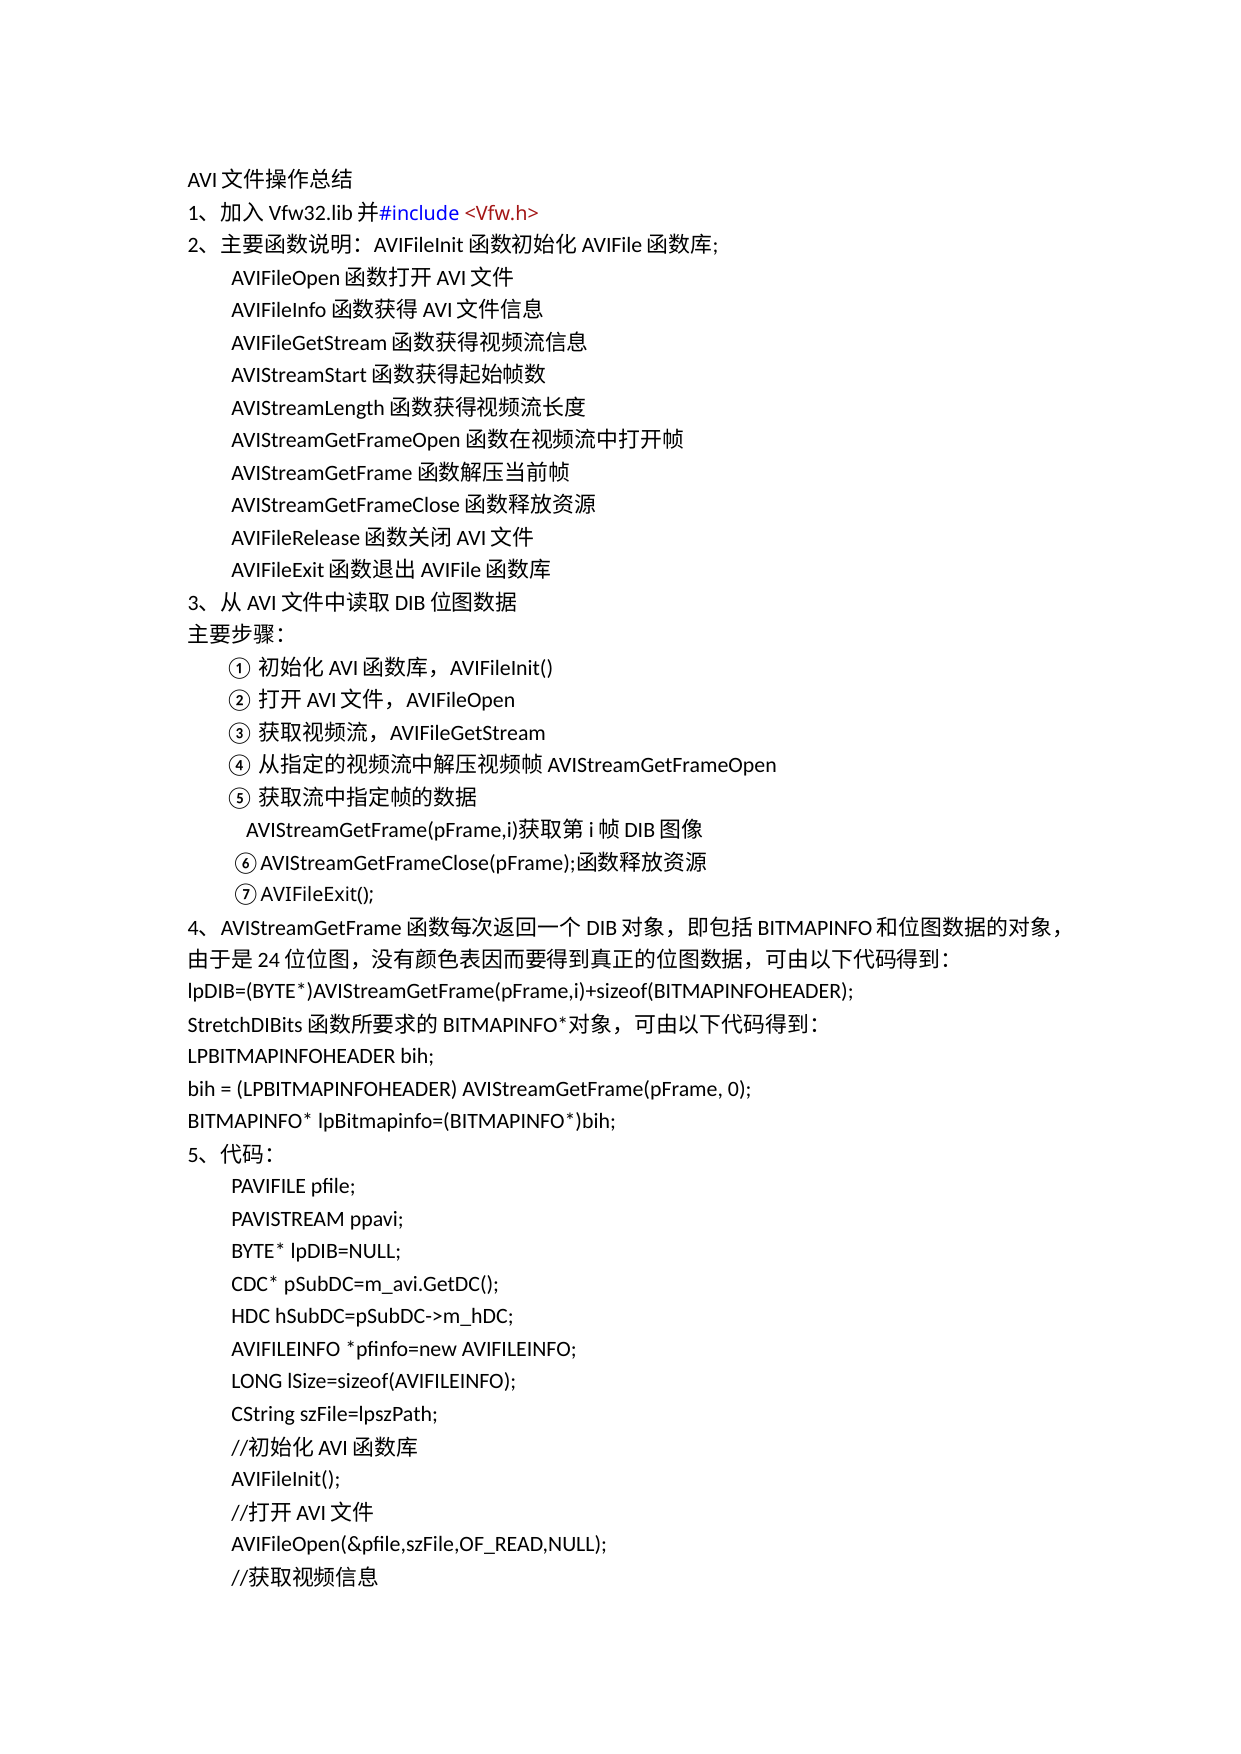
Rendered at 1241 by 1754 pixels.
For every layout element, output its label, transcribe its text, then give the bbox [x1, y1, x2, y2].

text CString szFile=lpszPath; [187, 1397, 1053, 1429]
text //获取视频信息 [187, 1559, 1053, 1592]
text //初始化AVI函数库 [187, 1429, 1053, 1462]
text 4、AVIStreamGetFrame函数每次返回一个DIB对象，即包括BITMAPINFO和位图数据的对象，由于是24位位图，没有颜色表因而要得到真正的位图数据，可由以下代码得到： [187, 909, 1053, 974]
text AVIStreamGetFrameClose函数释放资源 [187, 487, 1053, 519]
text CDC* pSubDC=m_avi.GetDC(); [187, 1267, 1053, 1299]
text AVIFILEINFO *pfinfo=new AVIFILEINFO; [187, 1332, 1053, 1364]
text LONG lSize=sizeof(AVIFILEINFO); [187, 1364, 1053, 1397]
text AVIStreamLength函数获得视频流长度 [187, 389, 1053, 422]
list ③获取视频流，AVIFileGetStream [225, 714, 1053, 747]
list ①初始化AVI函数库，AVIFileInit() [225, 649, 1053, 682]
list ⑤获取流中指定帧的数据 [225, 779, 1053, 812]
text AVIStreamStart函数获得起始帧数 [187, 357, 1053, 389]
text PAVIFILE pfile; [187, 1169, 1053, 1202]
list ②打开AVI文件，AVIFileOpen [225, 682, 1053, 714]
text LPBITMAPINFOHEADER bih; [187, 1039, 1053, 1072]
text HDC hSubDC=pSubDC->m_hDC; [187, 1299, 1053, 1332]
text AVIFileExit函数退出AVIFile函数库 [187, 552, 1053, 584]
text 主要步骤： [187, 617, 1053, 649]
text 3、从AVI文件中读取DIB位图数据 [187, 584, 1053, 617]
text AVIFileInfo函数获得AVI文件信息 [187, 292, 1053, 324]
text PAVISTREAM ppavi; [187, 1202, 1053, 1234]
text //打开AVI文件 [187, 1494, 1053, 1527]
text ⑦AVIFileExit(); [187, 877, 1053, 909]
text 1、加入Vfw32.lib并#include <Vfw.h> [187, 194, 1053, 227]
text AVIFileOpen(&pfile,szFile,OF_READ,NULL); [187, 1527, 1053, 1559]
text bih = (LPBITMAPINFOHEADER) AVIStreamGetFrame(pFrame, 0); [187, 1072, 1053, 1104]
text AVIFileInit(); [187, 1462, 1053, 1494]
text AVIFileGetStream函数获得视频流信息 [187, 324, 1053, 357]
text ⑥AVIStreamGetFrameClose(pFrame);函数释放资源 [187, 844, 1053, 877]
text AVIStreamGetFrame函数解压当前帧 [187, 454, 1053, 487]
text lpDIB=(BYTE*)AVIStreamGetFrame(pFrame,i)+sizeof(BITMAPINFOHEADER); [187, 974, 1053, 1007]
text StretchDIBits函数所要求的BITMAPINFO*对象，可由以下代码得到： [187, 1007, 1053, 1039]
text AVIFileOpen函数打开AVI文件 [187, 259, 1053, 292]
text AVIStreamGetFrame(pFrame,i)获取第i帧DIB图像 [187, 812, 1053, 844]
text AVI文件操作总结 [187, 162, 1053, 194]
list ④从指定的视频流中解压视频帧AVIStreamGetFrameOpen [225, 747, 1053, 779]
text 5、代码： [187, 1137, 1053, 1169]
text 2、主要函数说明：AVIFileInit函数初始化AVIFile函数库; [187, 227, 1053, 259]
text AVIStreamGetFrameOpen函数在视频流中打开帧 [187, 422, 1053, 454]
text BITMAPINFO* lpBitmapinfo=(BITMAPINFO*)bih; [187, 1104, 1053, 1137]
text AVIFileRelease函数关闭AVI文件 [187, 519, 1053, 552]
text BYTE* lpDIB=NULL; [187, 1234, 1053, 1267]
